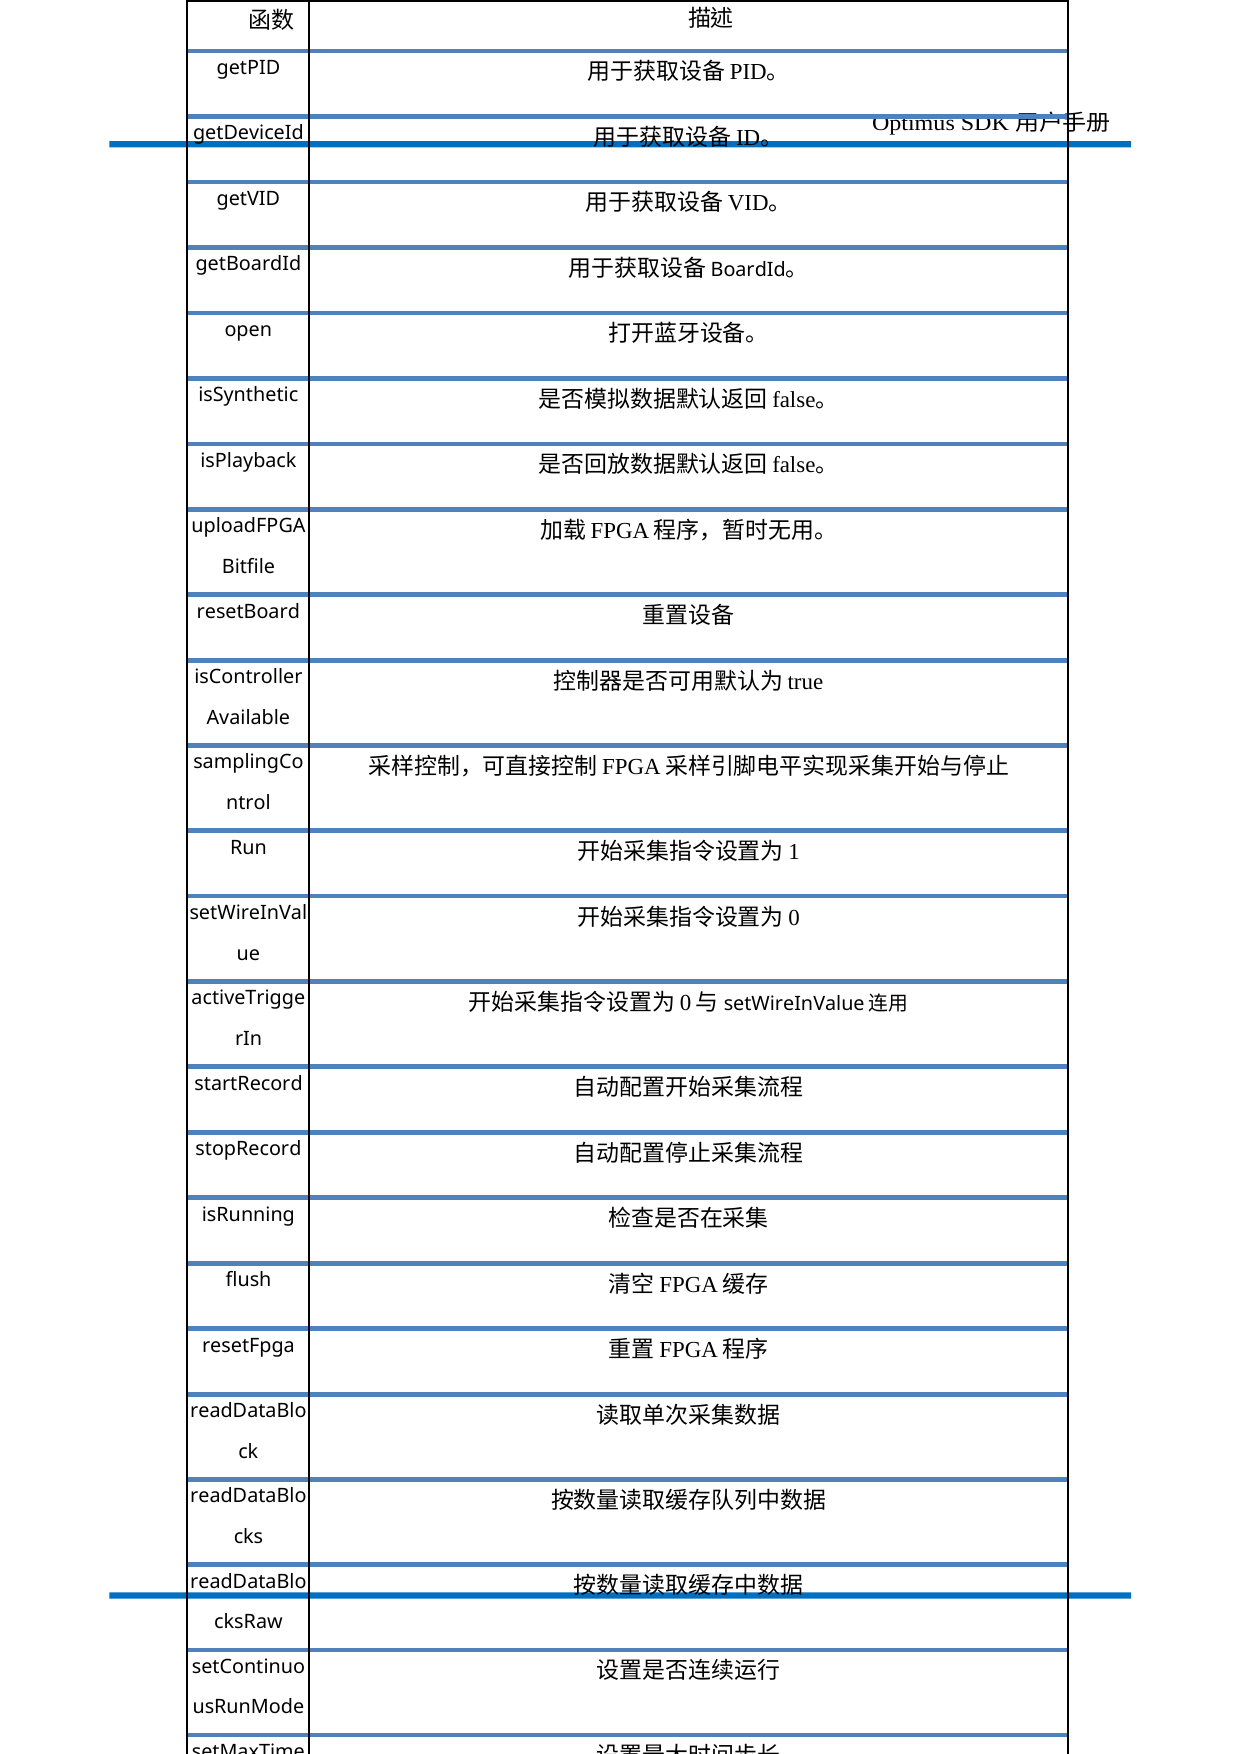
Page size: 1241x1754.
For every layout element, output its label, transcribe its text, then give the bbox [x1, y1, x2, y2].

table_cell readDataBlocks [188, 1482, 308, 1562]
table_cell uploadFPGABitfile [188, 512, 308, 592]
table_cell 检查是否在采集 [310, 1200, 1067, 1261]
table_cell setContinuousRunMode [188, 1652, 308, 1733]
table_cell 控制器是否可用默认为true [310, 663, 1067, 743]
table_cell 重置FPGA程序 [310, 1331, 1067, 1392]
table_cell setWireInValue [188, 898, 308, 979]
table_cell 自动配置开始采集流程 [310, 1069, 1067, 1130]
table_cell 开始采集指令设置为1 [310, 833, 1067, 894]
table_cell 用于获取设备PID。 [310, 53, 1067, 114]
table_cell 加载FPGA程序，暂时无用。 [310, 512, 1067, 592]
table_cell readDataBlock [188, 1397, 308, 1477]
table_cell 设置是否连续运行 [310, 1652, 1067, 1733]
table_cell open [188, 315, 308, 376]
table_cell activeTriggerIn [188, 984, 308, 1064]
table_cell startRecord [188, 1069, 308, 1130]
table_cell 开始采集指令设置为0 [310, 898, 1067, 979]
table_cell 用于获取设备VID。 [310, 184, 1067, 245]
table_cell 自动配置停止采集流程 [310, 1135, 1067, 1195]
table_cell 用于获取设备ID。 [310, 119, 1067, 179]
table_cell isSynthetic [188, 381, 308, 442]
table_cell 是否模拟数据默认返回false。 [310, 381, 1067, 442]
table_cell isPlayback [188, 446, 308, 507]
table_header 描述 [310, 2, 1067, 48]
table_cell 打开蓝牙设备。 [310, 315, 1067, 376]
table_header 函数 [188, 2, 308, 48]
table_cell setMaxTimeStep [188, 1737, 308, 1754]
table_cell 清空FPGA缓存 [310, 1266, 1067, 1326]
table_cell getDeviceId [188, 119, 308, 179]
table_cell resetBoard [188, 597, 308, 658]
table_cell 读取单次采集数据 [310, 1397, 1067, 1477]
table_cell getBoardId [188, 250, 308, 311]
table_cell samplingControl [188, 748, 308, 828]
table_cell Run [188, 833, 308, 894]
table_cell 用于获取设备BoardId。 [310, 250, 1067, 311]
table_cell 按数量读取缓存中数据 [310, 1567, 1067, 1647]
table_cell stopRecord [188, 1135, 308, 1195]
table_cell 设置最大时间步长 [310, 1737, 1067, 1754]
table_cell getPID [188, 53, 308, 114]
table_cell isControllerAvailable [188, 663, 308, 743]
table_cell 采样控制，可直接控制FPGA采样引脚电平实现采集开始与停止 [310, 748, 1067, 828]
table_cell 重置设备 [310, 597, 1067, 658]
table_cell readDataBlocksRaw [188, 1567, 308, 1647]
table_cell 开始采集指令设置为0与 setWireInValue连用 [310, 984, 1067, 1064]
table_cell 是否回放数据默认返回false。 [310, 446, 1067, 507]
table_cell isRunning [188, 1200, 308, 1261]
table_cell getVID [188, 184, 308, 245]
table_cell resetFpga [188, 1331, 308, 1392]
table_cell flush [188, 1266, 308, 1326]
table_cell 按数量读取缓存队列中数据 [310, 1482, 1067, 1562]
